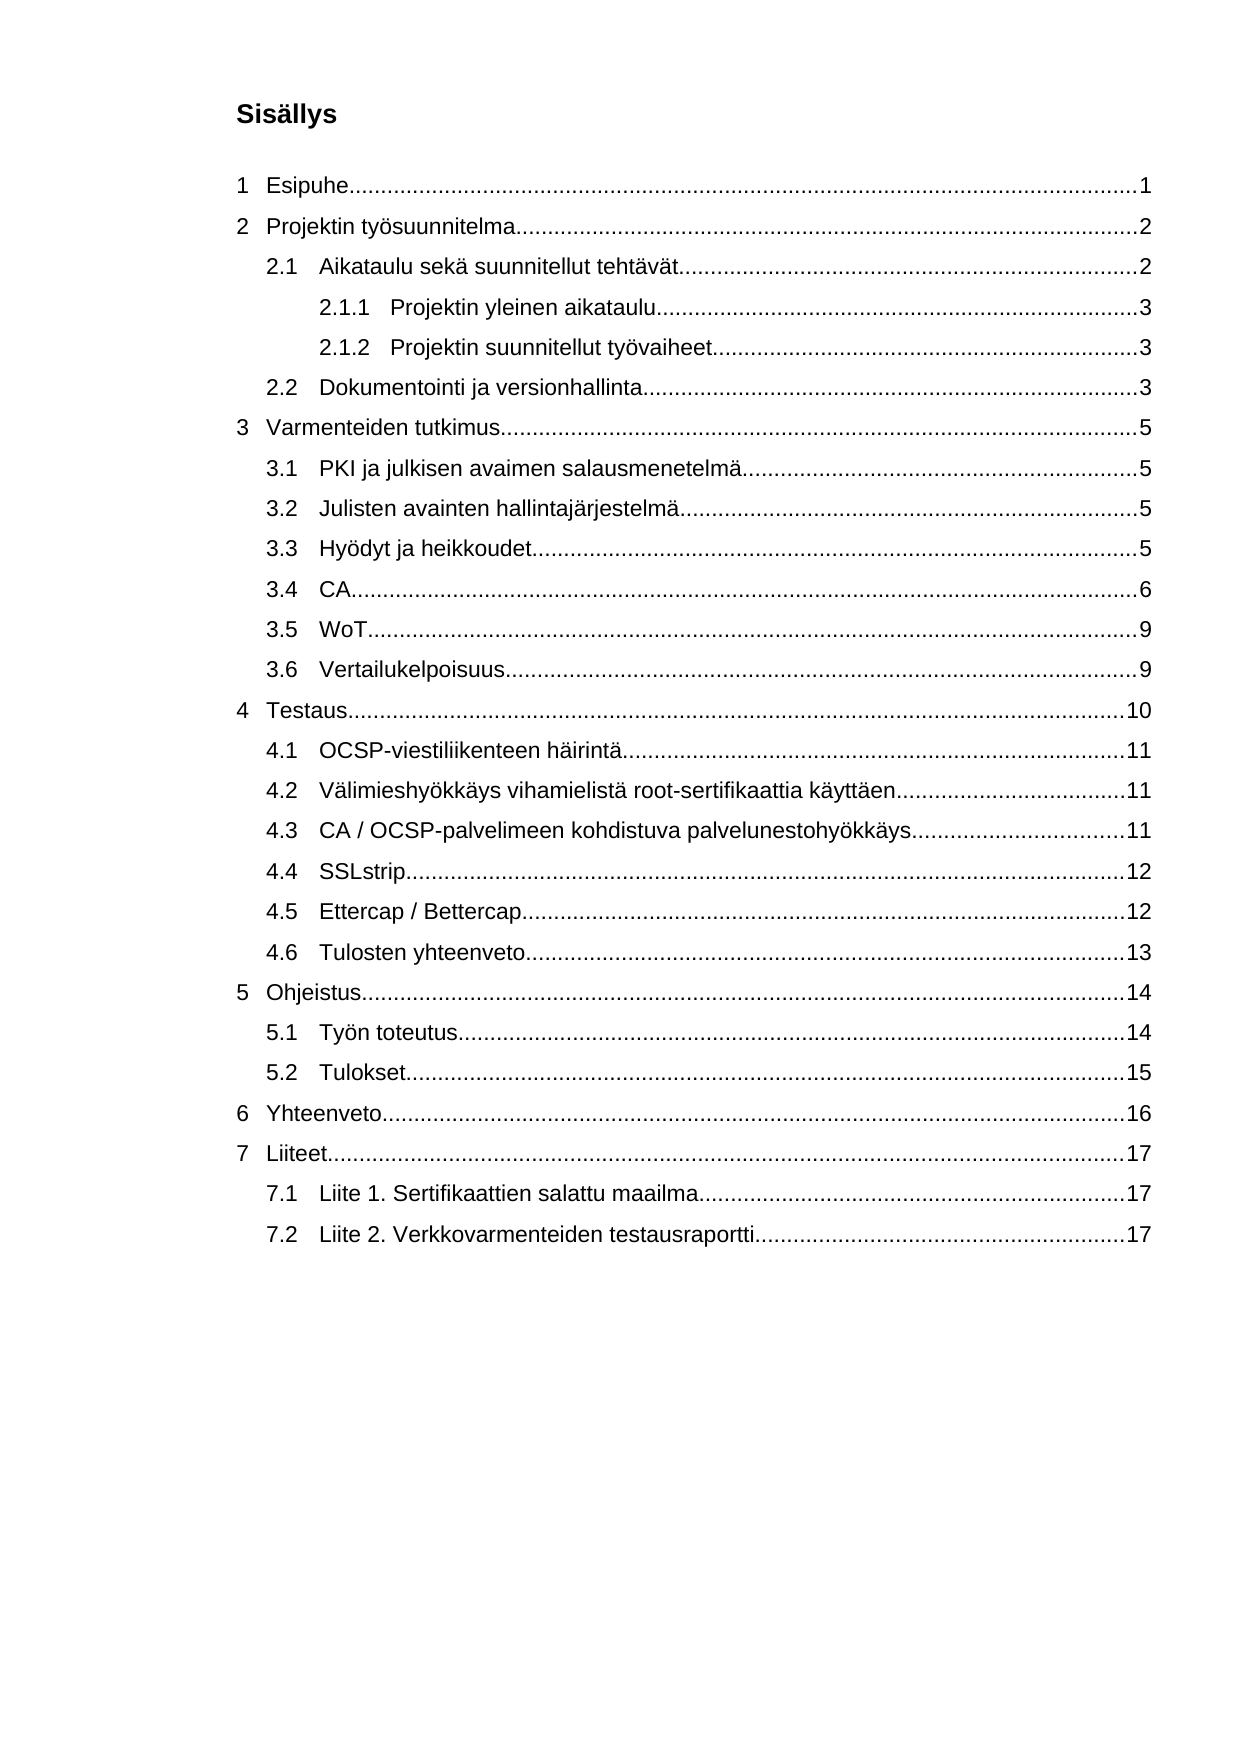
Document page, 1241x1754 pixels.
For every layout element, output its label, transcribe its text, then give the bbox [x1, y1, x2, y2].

text 4.6 Tulosten yhteenveto 13 [266, 938, 1152, 965]
text 3.5 WoT 9 [266, 616, 1152, 642]
text 5.1 Työn toteutus 14 [266, 1019, 1152, 1045]
text 4.5 Ettercap / Bettercap 12 [266, 898, 1152, 924]
text 7 Liiteet 17 [236, 1140, 1152, 1166]
text 5 Ohjeistus 14 [236, 979, 1152, 1005]
text 6 Yhteenveto 16 [236, 1100, 1152, 1126]
text 3.3 Hyödyt ja heikkoudet 5 [266, 535, 1152, 562]
text 2.2 Dokumentointi ja versionhallinta 3 [266, 374, 1152, 400]
text 5.2 Tulokset 15 [266, 1059, 1152, 1086]
text 3.6 Vertailukelpoisuus 9 [266, 656, 1152, 683]
text 2.1.2 Projektin suunnitellut työvaiheet 3 [319, 334, 1152, 360]
text 2 Projektin työsuunnitelma 2 [236, 213, 1152, 239]
text 7.2 Liite 2. Verkkovarmenteiden testausraportti 17 [266, 1221, 1152, 1247]
text 2.1 Aikataulu sekä suunnitellut tehtävät 2 [266, 253, 1152, 279]
text 4.3 CA / OCSP-palvelimeen kohdistuva palvelunestohyökkäys 11 [266, 817, 1152, 844]
text 2.1.1 Projektin yleinen aikataulu 3 [319, 293, 1152, 320]
text 4.2 Välimieshyökkäys vihamielistä root-sertifikaattia käyttäen 11 [266, 777, 1152, 803]
text 7.1 Liite 1. Sertifikaattien salattu maailma 17 [266, 1180, 1152, 1207]
text 3.4 CA 6 [266, 576, 1152, 602]
text 3.2 Julisten avainten hallintajärjestelmä 5 [266, 495, 1152, 521]
text Sisällys [236, 98, 1152, 130]
text 4.4 SSLstrip 12 [266, 858, 1152, 884]
text 4 Testaus 10 [236, 697, 1152, 723]
text 1 Esipuhe 1 [236, 172, 1152, 199]
text 3 Varmenteiden tutkimus 5 [236, 414, 1152, 441]
text 4.1 OCSP-viestiliikenteen häirintä 11 [266, 737, 1152, 763]
text 3.1 PKI ja julkisen avaimen salausmenetelmä 5 [266, 455, 1152, 481]
